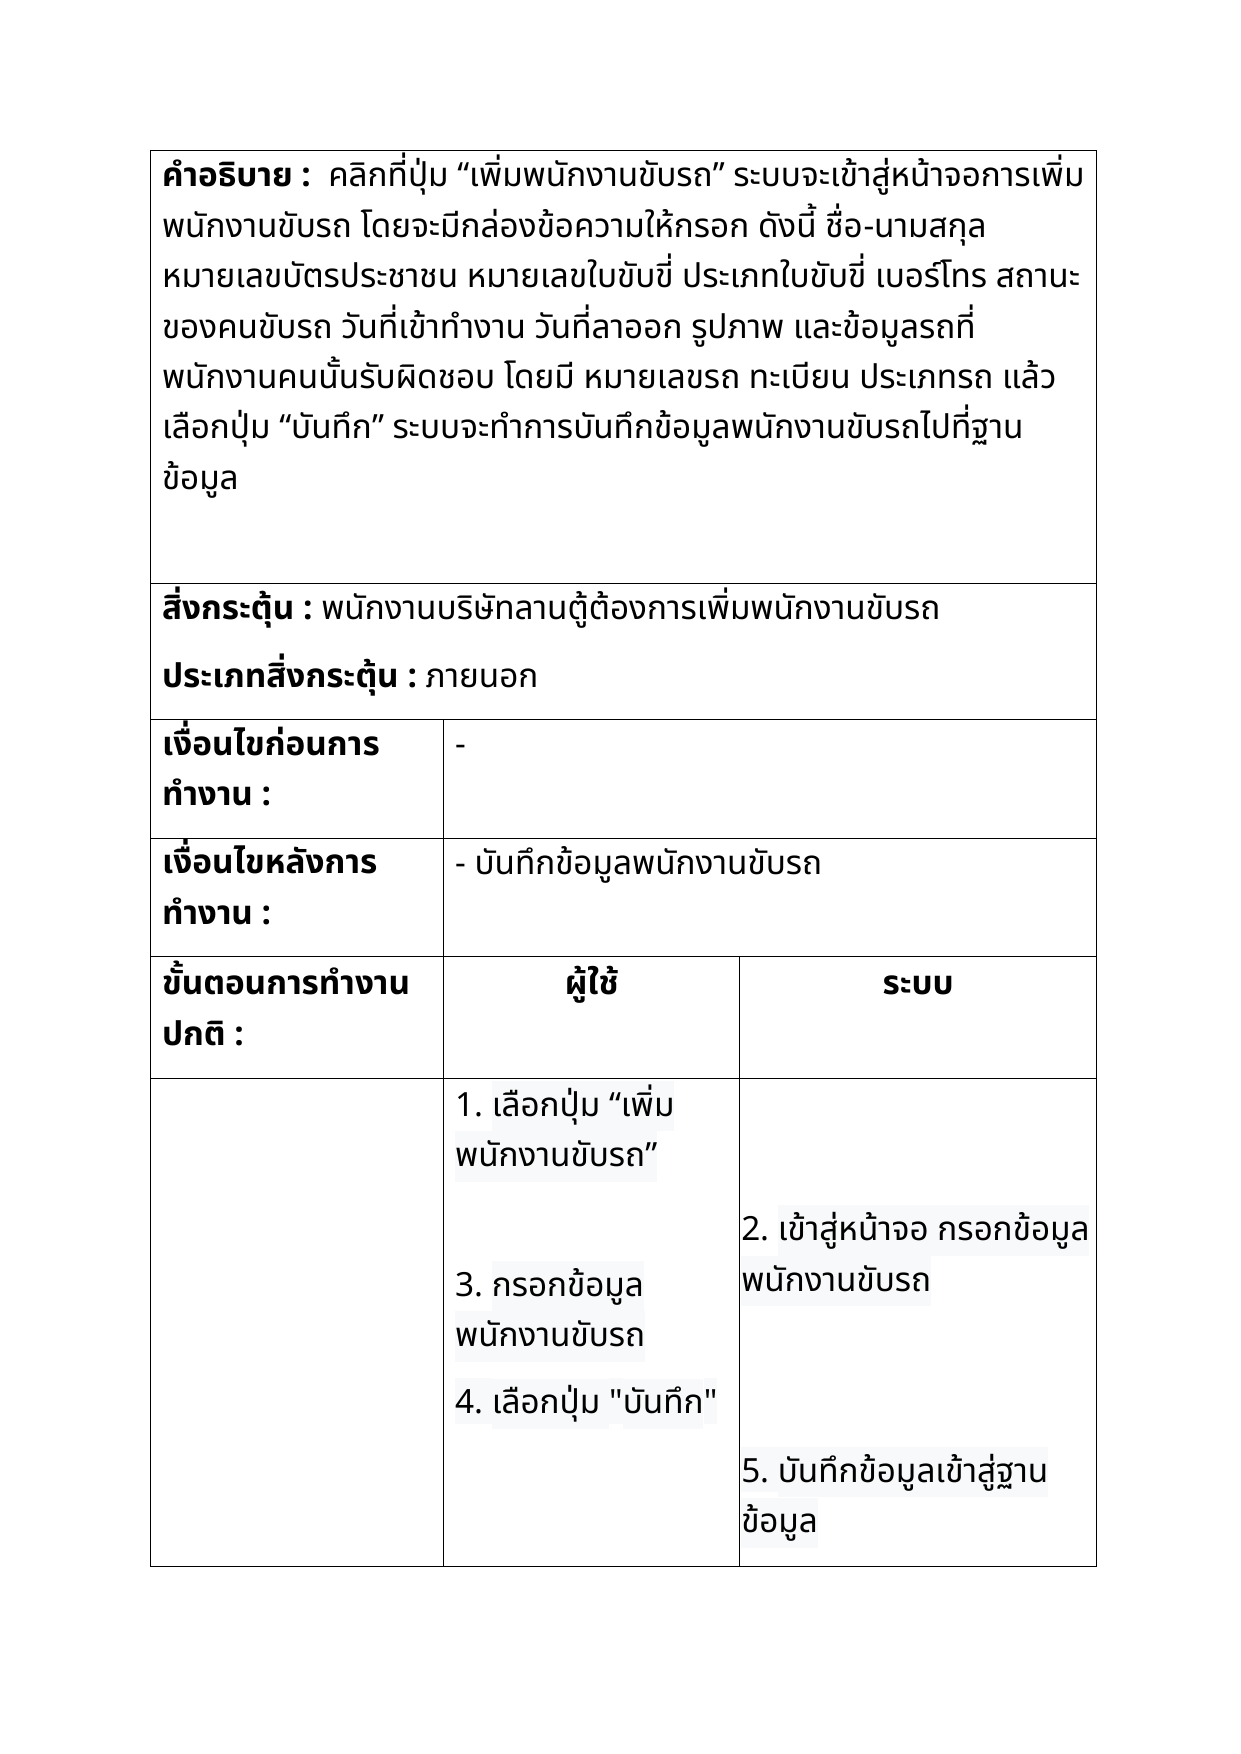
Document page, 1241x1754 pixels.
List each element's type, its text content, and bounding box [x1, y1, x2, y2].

table_cell - [444, 720, 1096, 837]
table_cell 2. เข้าสู่หน้าจอ กรอกข้อมูลพนักงานขับรถ 5. บันทึกข้อมูลเข้าสู่ฐานข้อมูล [740, 1079, 1096, 1566]
table_cell คำอธิบาย : คลิกที่ปุ่ม “เพิ่มพนักงานขับรถ” ระบบจะเข้าสู่หน้าจอการเพิ่มพนักงานขับรถ โดยจะมีกล่องข้อความให้กรอก ดังนี้ ชื่อ-นามสกุล หมายเลขบัตรประชาชน หมายเลขใบขับขี่ ประเภทใบขับขี่ เบอร์โทร สถานะของคนขับรถ วันที่เข้าทำงาน วันที่ลาออก รูปภาพ และข้อมูลรถที่พนักงานคนนั้นรับผิดชอบ โดยมี หมายเลขรถ ทะเบียน ประเภทรถ แล้วเลือกปุ่ม “บันทึก” ระบบจะทำการบันทึกข้อมูลพนักงานขับรถไปที่ฐานข้อมูล [151, 151, 1096, 583]
table_cell เงื่อนไขหลังการทำงาน : [151, 839, 443, 956]
table_cell 1. เลือกปุ่ม “เพิ่มพนักงานขับรถ” 3. กรอกข้อมูลพนักงานขับรถ 4. เลือกปุ่ม "บันทึก" [444, 1079, 739, 1566]
table_cell ผู้ใช้ [444, 957, 739, 1078]
table_cell เงื่อนไขก่อนการทำงาน : [151, 720, 443, 837]
table_cell [151, 1079, 443, 1566]
table_cell - บันทึกข้อมูลพนักงานขับรถ [444, 839, 1096, 956]
table_cell ระบบ [740, 957, 1096, 1078]
table_cell สิ่งกระตุ้น : พนักงานบริษัทลานตู้ต้องการเพิ่มพนักงานขับรถ ประเภทสิ่งกระตุ้น : ภายนอก [151, 584, 1096, 719]
table_cell ขั้นตอนการทํางานปกติ : [151, 957, 443, 1078]
